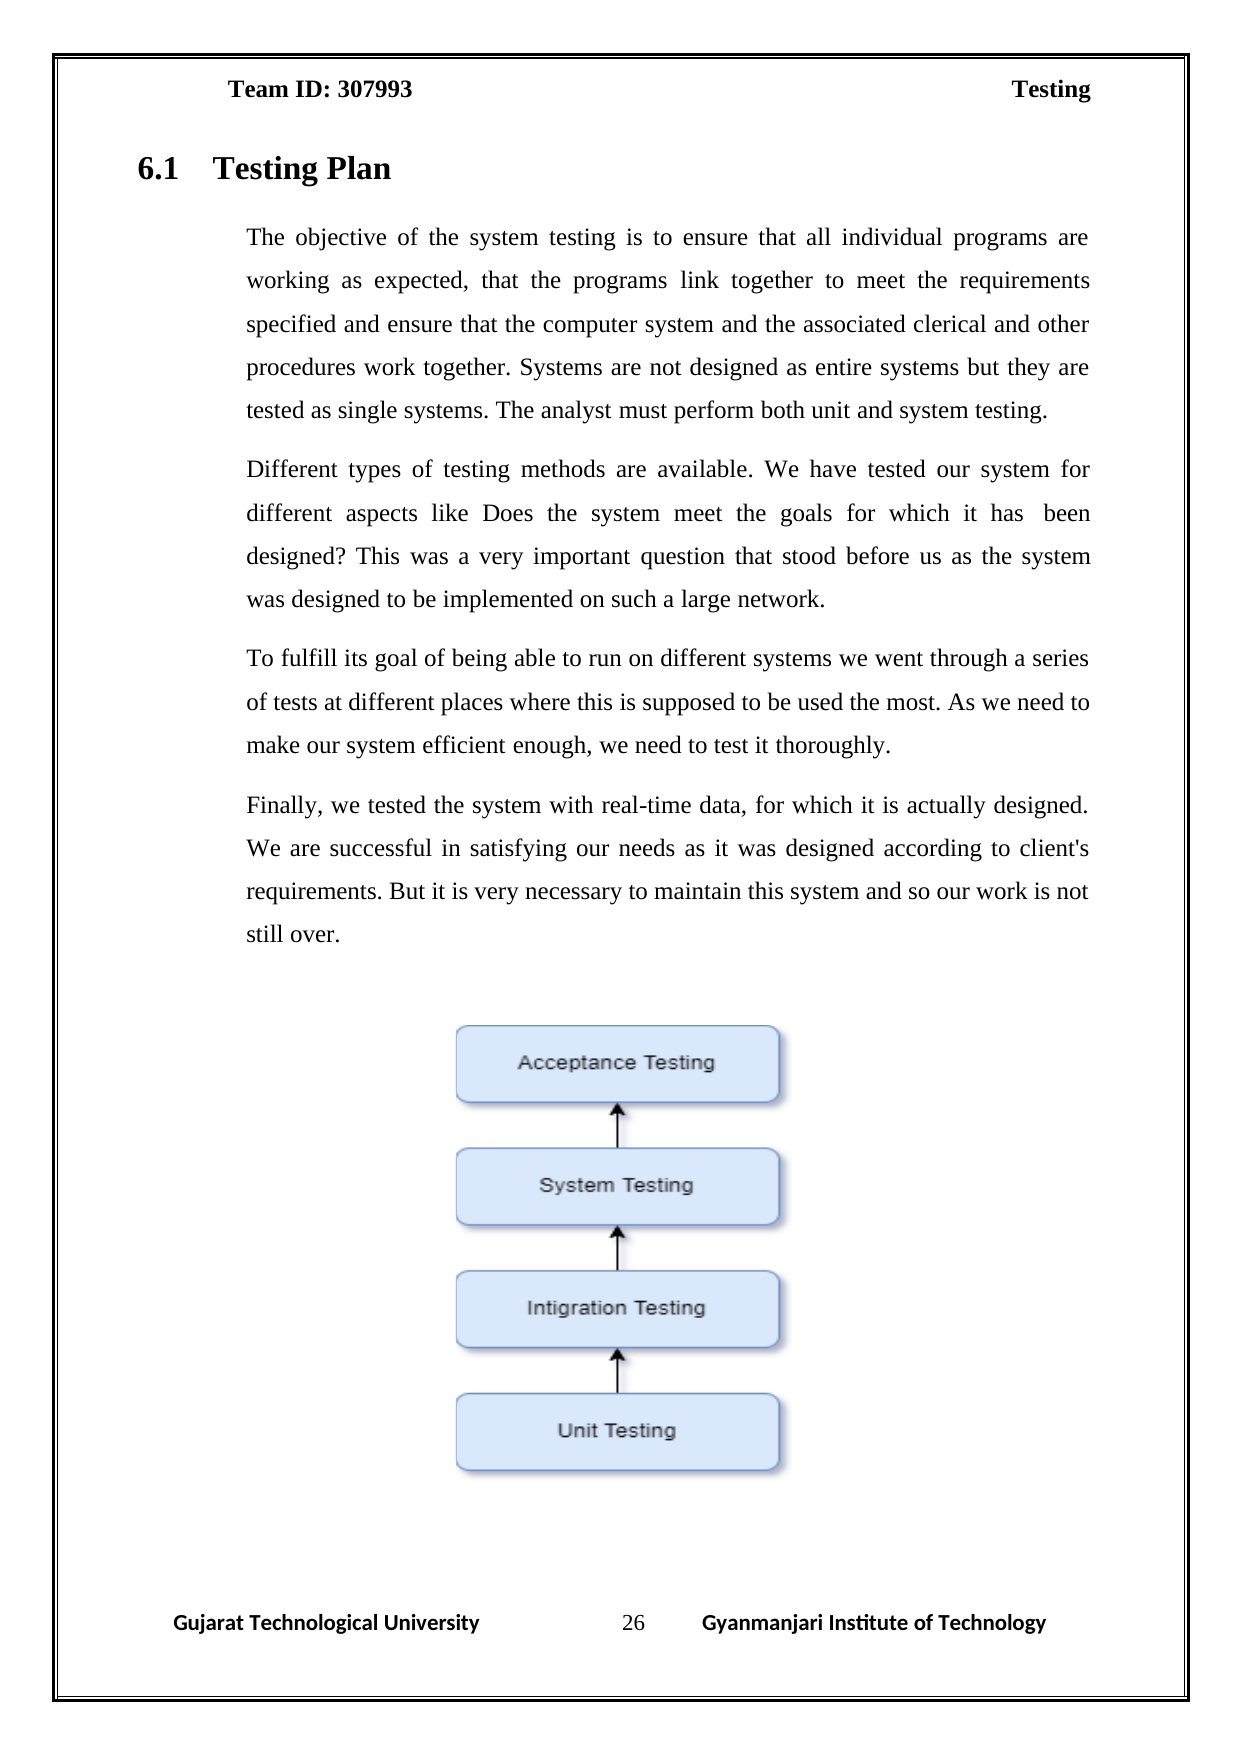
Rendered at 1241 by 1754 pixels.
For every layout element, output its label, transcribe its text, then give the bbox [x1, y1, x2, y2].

text The objective of the system testing is to ensure that all individual programs are working as expected, that the programs link together to meet the requirements specified and ensure that the computer system and the associated clerical and other procedures work together. Systems are not designed as entire systems but they are tested as single systems. The analyst must perform both unit and system testing. [246, 222, 1091, 424]
text To fulfill its goal of being able to run on different systems we went through a series of tests at different places where this is supposed to be used the most. As we need to make our system efficient enough, we need to test it thoroughly. [246, 643, 1091, 758]
picture [455, 1025, 793, 1482]
text Different types of testing methods are available. We have tested our system for different aspects like Does the system meet the goals for which it has been designed? This was a very important question that stood before us as the system was designed to be implemented on such a large network. [246, 454, 1091, 613]
subtitle Testing Plan [137, 149, 1184, 187]
text Finally, we tested the system with real-time data, for which it is actually designed. We are successful in satisfying our needs as it was designed according to client's requirements. But it is very necessary to maintain this system and so our work is not still over. [246, 790, 1090, 948]
